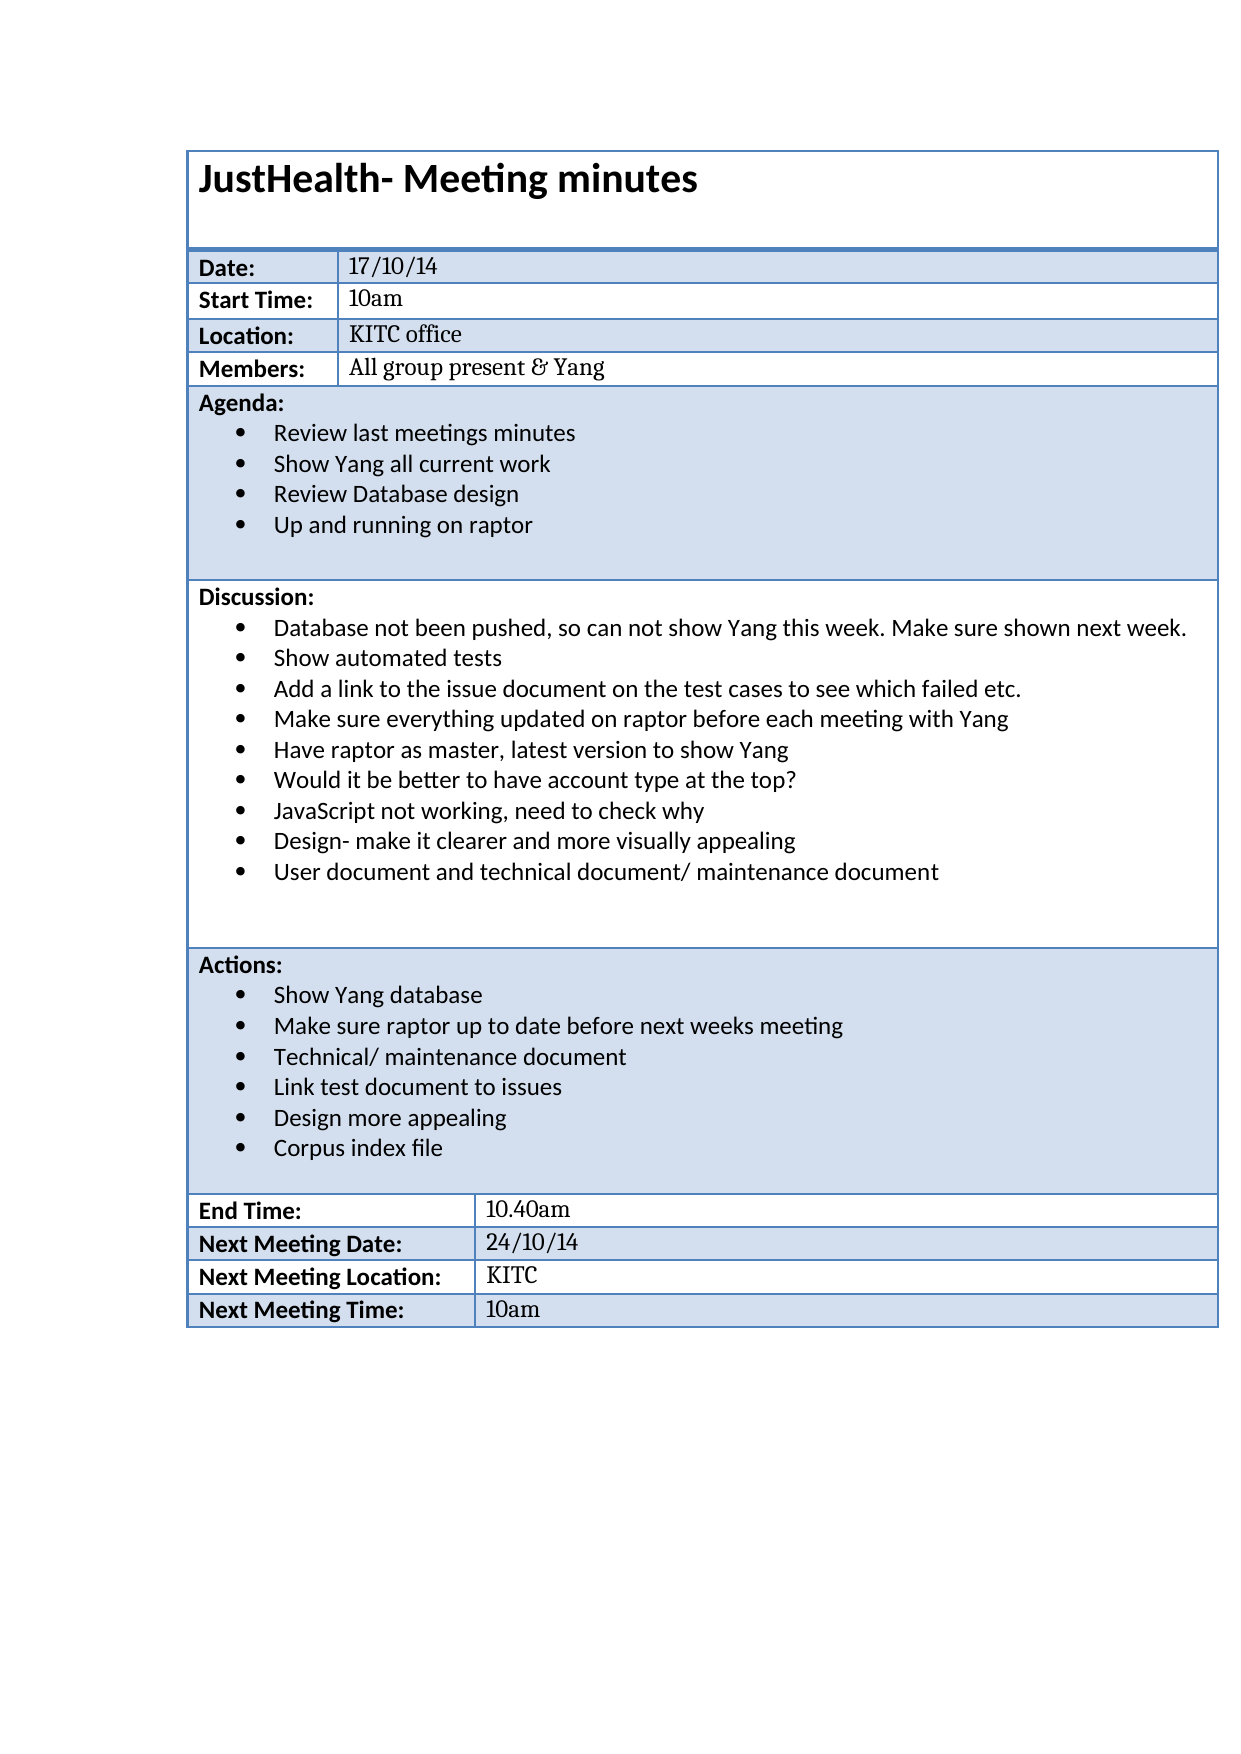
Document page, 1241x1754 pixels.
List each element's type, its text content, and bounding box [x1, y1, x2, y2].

table_cell End Time: [189, 1195, 474, 1226]
table_cell Date: [189, 252, 337, 282]
table_cell Next Meeting Location: [189, 1261, 474, 1293]
table_cell Next Meeting Time: [189, 1295, 474, 1326]
table_cell KITC office [339, 320, 1217, 351]
table_cell Actions: Show Yang database Make sure raptor up to date before next weeks meeting Technical/ maintenance document Link test document to issues Design more appealing Corpus index file [189, 949, 1217, 1193]
table_cell Agenda: Review last meetings minutes Show Yang all current work Review Database design Up and running on raptor [189, 387, 1217, 579]
table_cell Members: [189, 353, 337, 384]
table_cell Discussion: Database not been pushed, so can not show Yang this week. Make sure shown next week. Show automated tests Add a link to the issue document on the test cases to see which failed etc. Make sure everything updated on raptor before each meeting with Yang Have raptor as master, latest version to show Yang Would it be better to have account type at the top? JavaScript not working, need to check why Design- make it clearer and more visually appealing User document and technical document/ maintenance document [189, 581, 1217, 947]
table_header JustHealth- Meeting minutes [189, 152, 1217, 247]
table_cell 10.40am [476, 1195, 1217, 1226]
table_cell Next Meeting Date: [189, 1228, 474, 1259]
table_cell KITC [476, 1261, 1217, 1293]
table_cell 10am [476, 1295, 1217, 1326]
table_cell 10am [339, 284, 1217, 318]
table_cell All group present & Yang [339, 353, 1217, 384]
table_cell Location: [189, 320, 337, 351]
table_cell 17/10/14 [339, 252, 1217, 282]
table_cell Start Time: [189, 284, 337, 318]
table_cell 24/10/14 [476, 1228, 1217, 1259]
